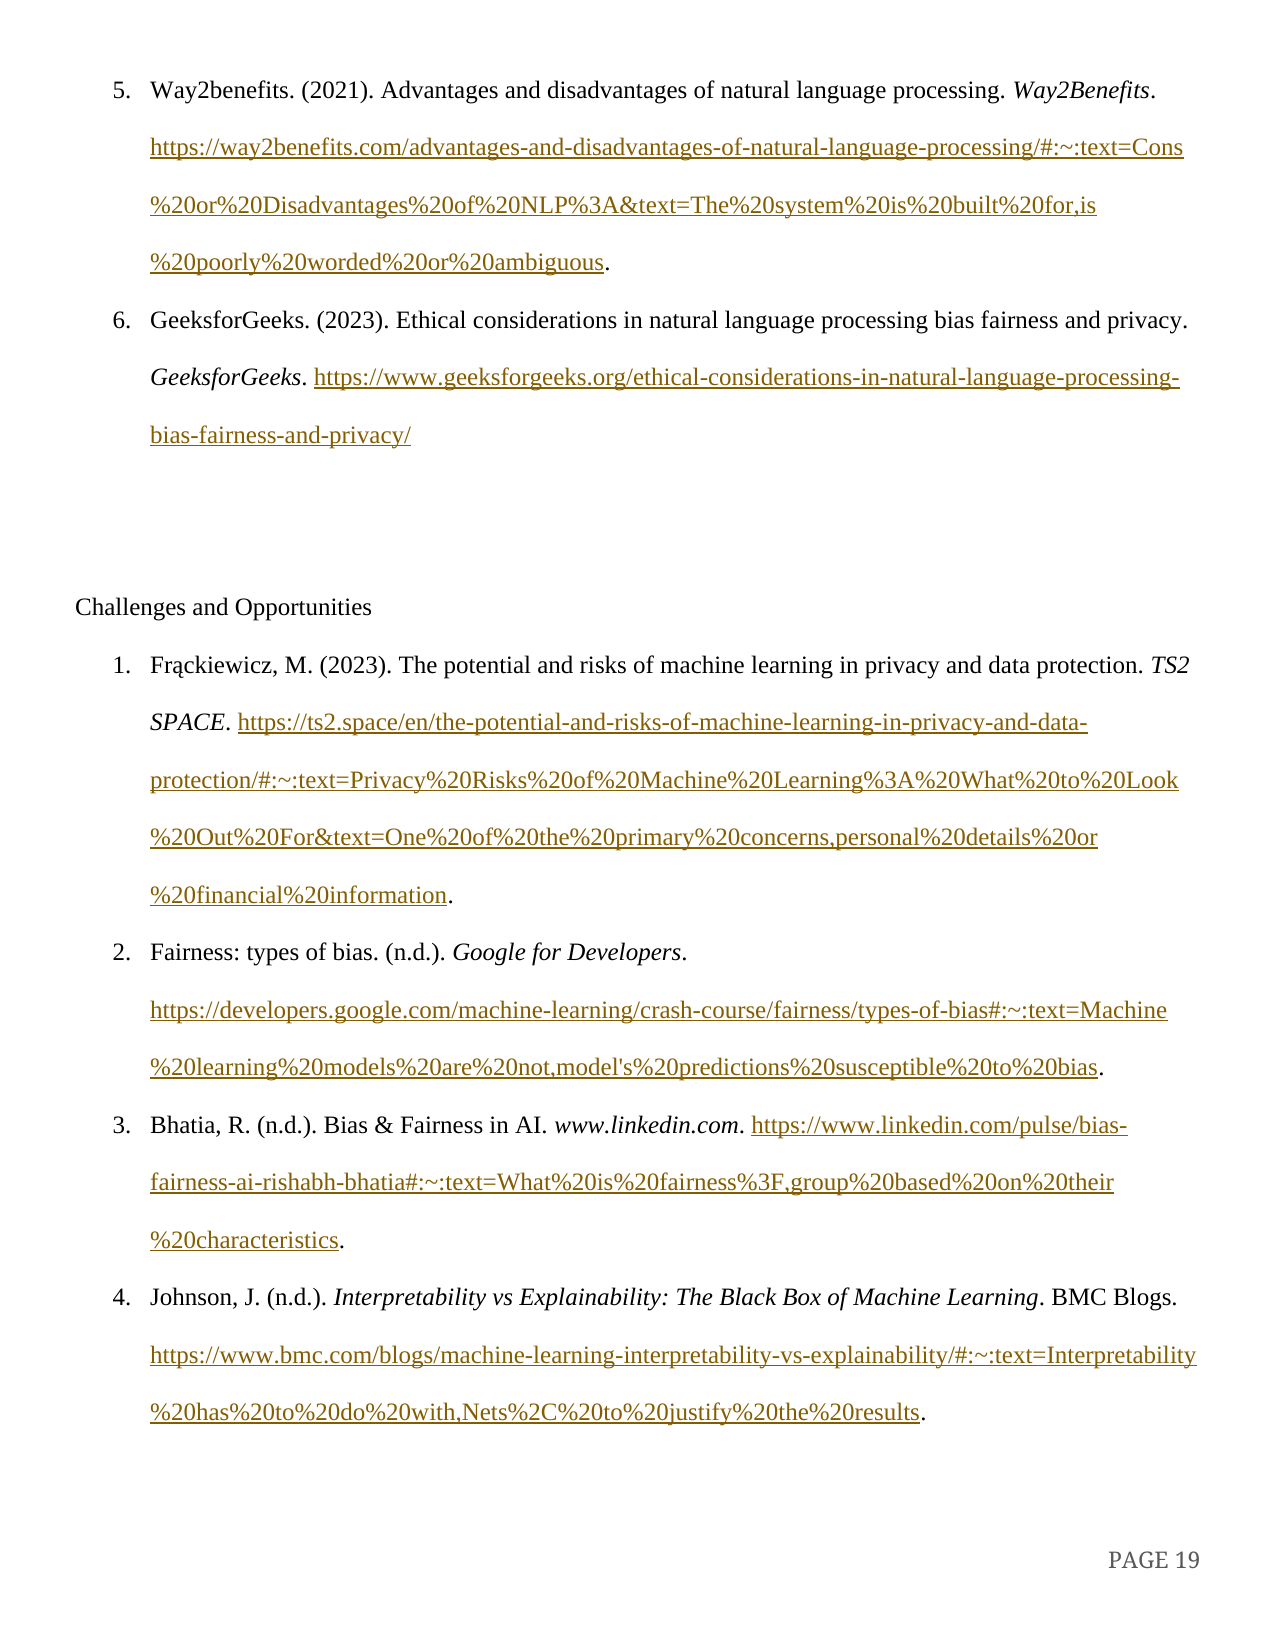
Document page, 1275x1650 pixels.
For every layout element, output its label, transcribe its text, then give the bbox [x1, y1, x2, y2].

text Challenges and Opportunities [75, 592, 1200, 621]
list Fairness: types of bias. (n.d.). Google for Developers. https://developers.google.com/machine-learning/crash-course/fairness/types-of-bias#:~:text=Machine%20learning%20models%20are%20not,model's%20predictions%20susceptible%20to%20bias. [112, 937, 1200, 1081]
list Johnson, J. (n.d.). Interpretability vs Explainability: The Black Box of Machine Learning. BMC Blogs. https://www.bmc.com/blogs/machine-learning-interpretability-vs-explainability/#:~:text=Interpretability%20has%20to%20do%20with,Nets%2C%20to%20justify%20the%20results. [112, 1282, 1200, 1426]
list Bhatia, R. (n.d.). Bias & Fairness in AI. www.linkedin.com. https://www.linkedin.com/pulse/bias-fairness-ai-rishabh-bhatia#:~:text=What%20is%20fairness%3F,group%20based%20on%20their%20characteristics. [112, 1110, 1200, 1254]
list GeeksforGeeks. (2023). Ethical considerations in natural language processing bias fairness and privacy. GeeksforGeeks. https://www.geeksforgeeks.org/ethical-considerations-in-natural-language-processing-bias-fairness-and-privacy/ [112, 305, 1200, 449]
list Way2benefits. (2021). Advantages and disadvantages of natural language processing. Way2Benefits. https://way2benefits.com/advantages-and-disadvantages-of-natural-language-processing/#:~:text=Cons%20or%20Disadvantages%20of%20NLP%3A&text=The%20system%20is%20built%20for,is%20poorly%20worded%20or%20ambiguous. [112, 75, 1200, 276]
list Frąckiewicz, M. (2023). The potential and risks of machine learning in privacy and data protection. TS2 SPACE. https://ts2.space/en/the-potential-and-risks-of-machine-learning-in-privacy-and-data-protection/#:~:text=Privacy%20Risks%20of%20Machine%20Learning%3A%20What%20to%20Look%20Out%20For&text=One%20of%20the%20primary%20concerns,personal%20details%20or%20financial%20information. [112, 650, 1200, 909]
